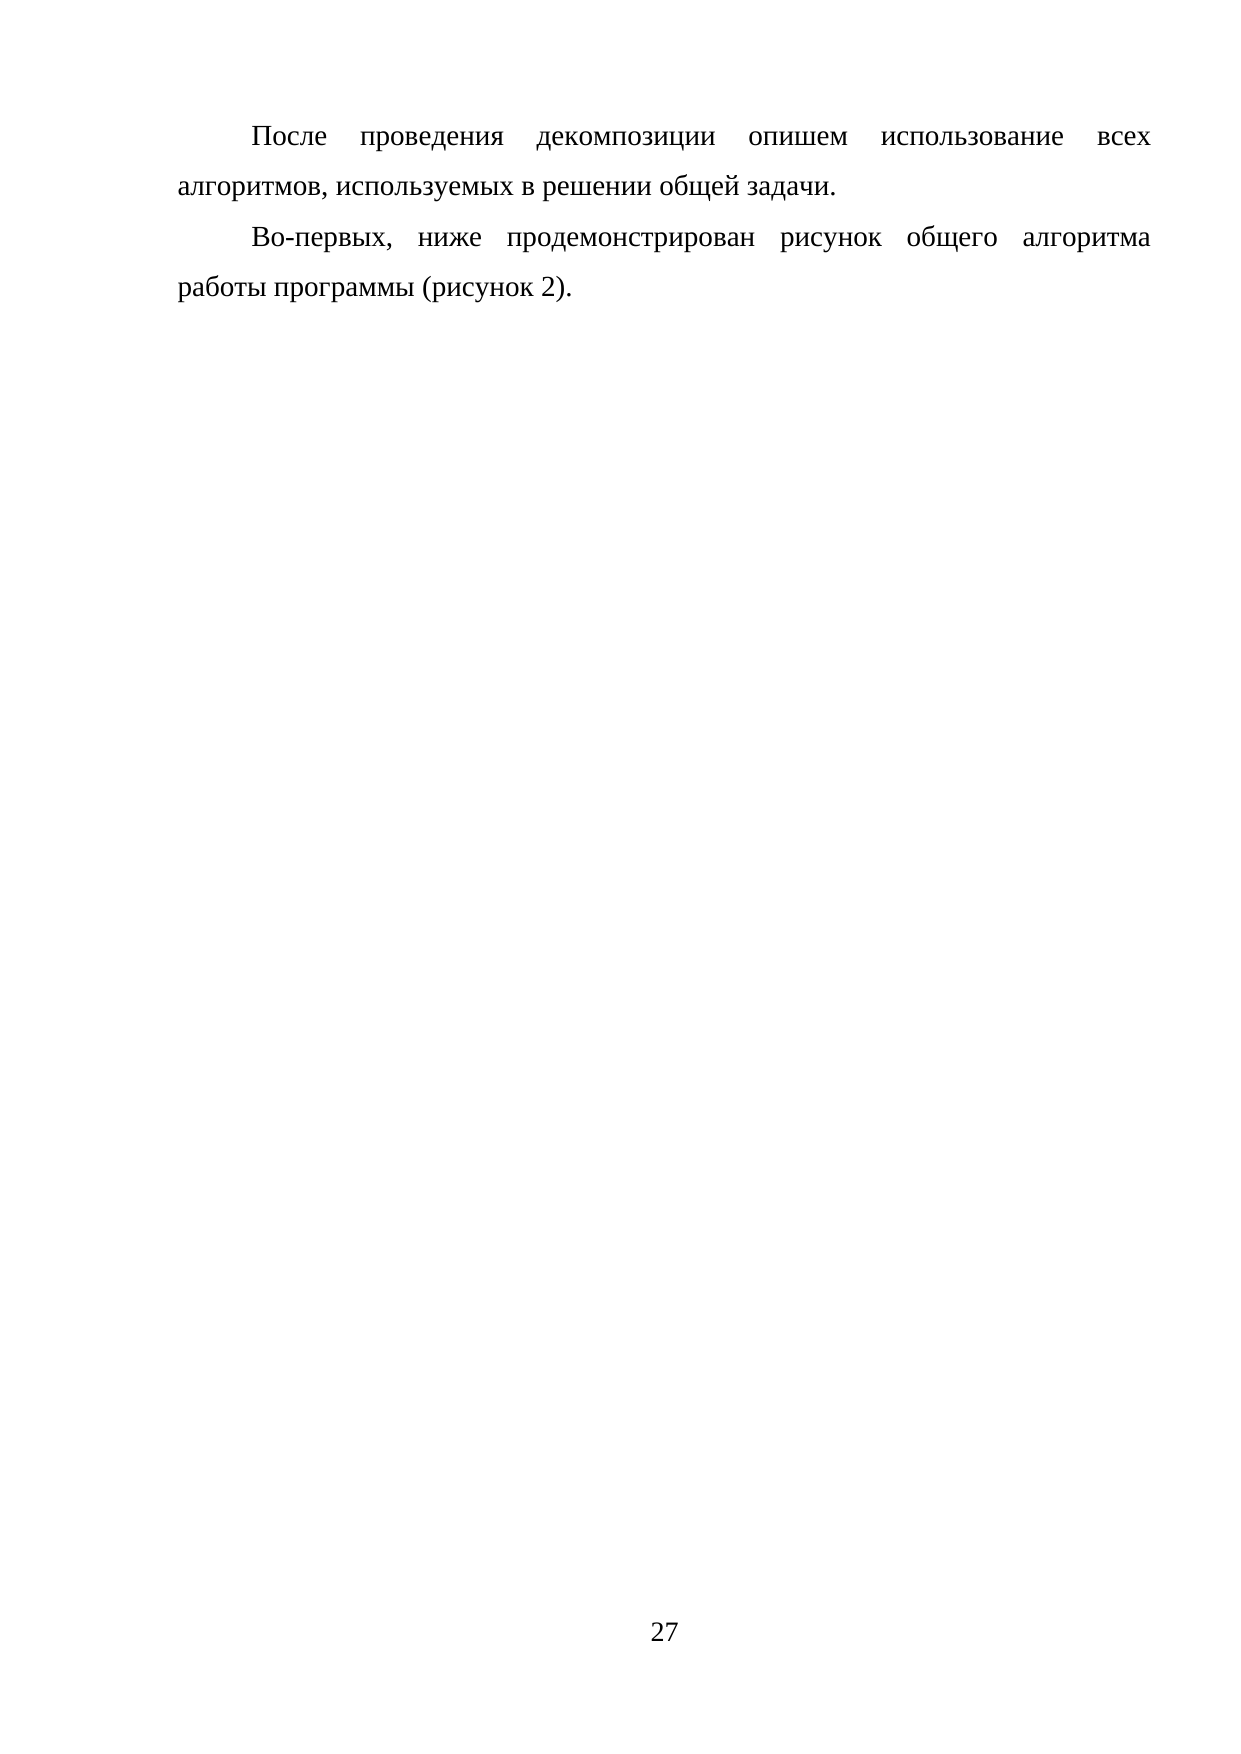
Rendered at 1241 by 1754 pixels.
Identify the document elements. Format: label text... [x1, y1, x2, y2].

text Во-первых, ниже продемонстрирован рисунок общего алгоритма работы программы (рисунок 2). [177, 219, 1152, 303]
text После проведения декомпозиции опишем использование всех алгоритмов, используемых в решении общей задачи. [177, 118, 1152, 202]
